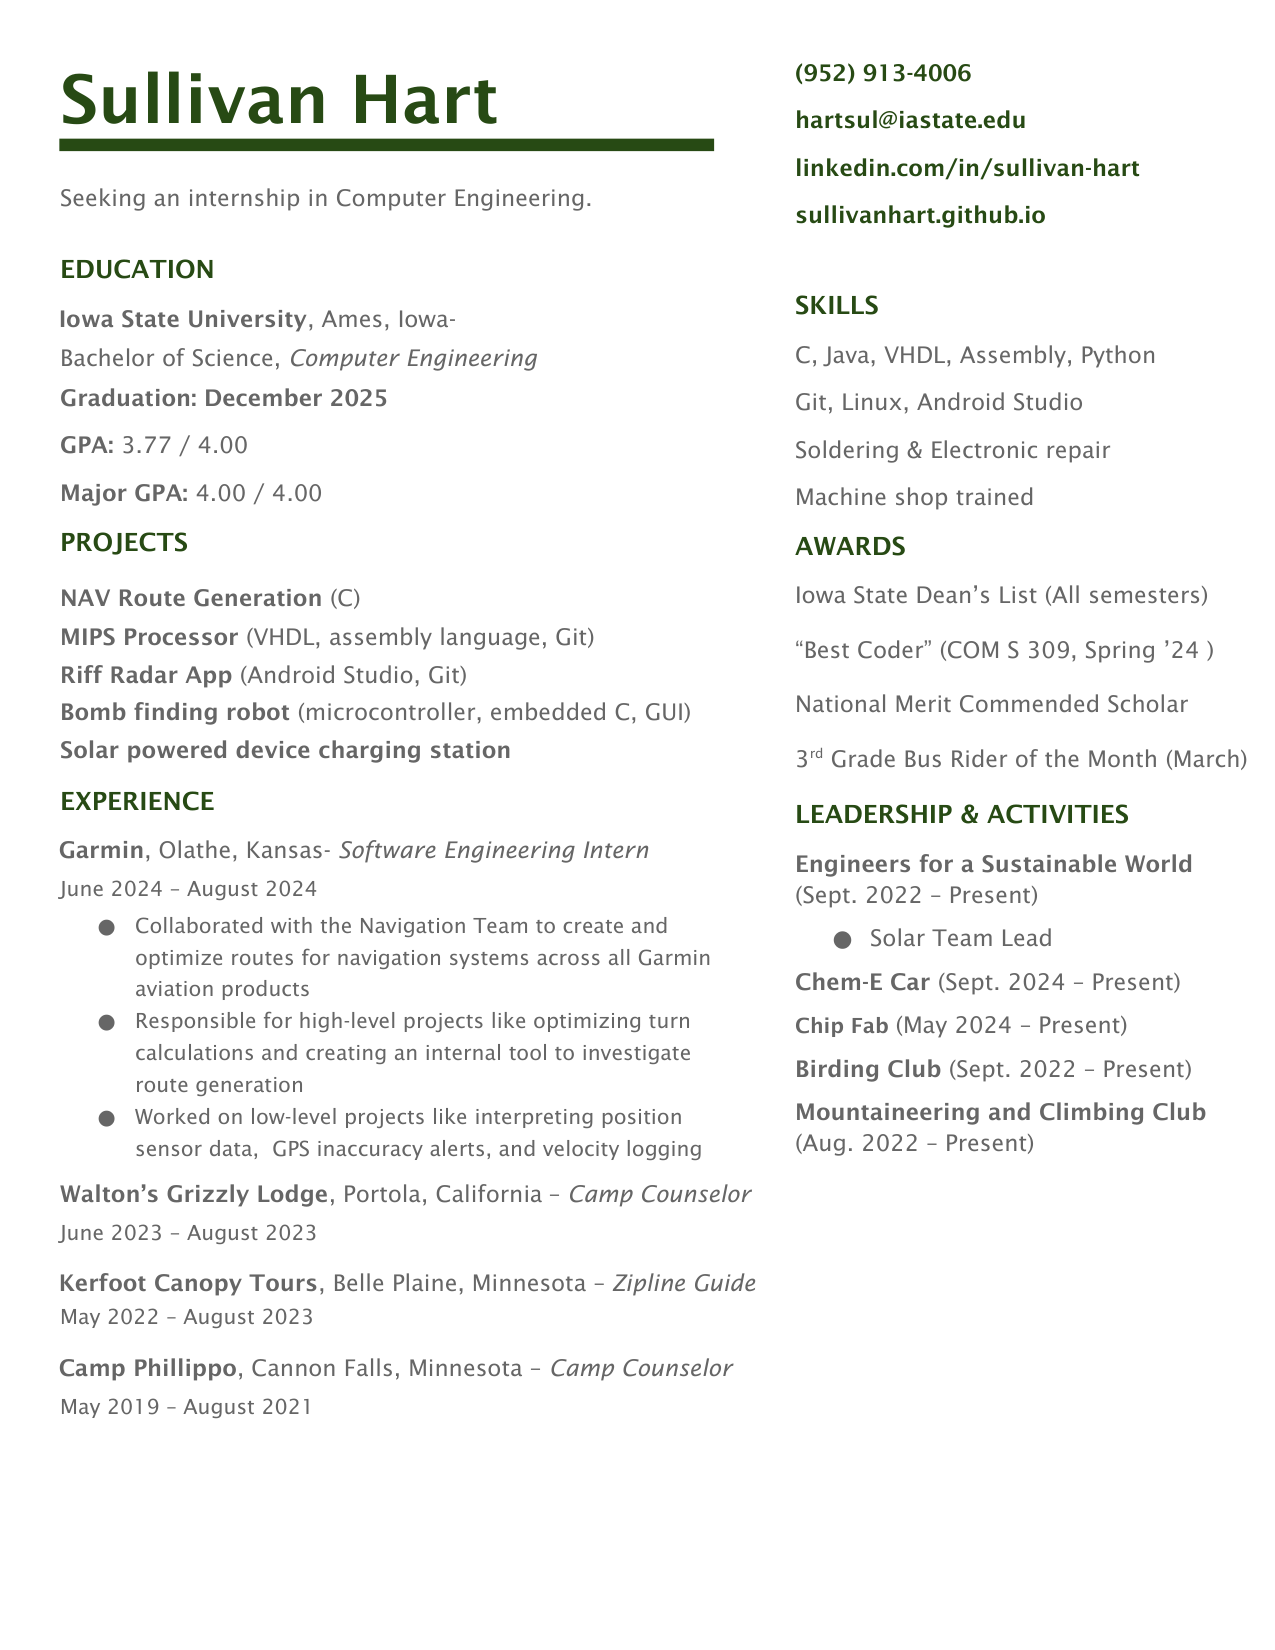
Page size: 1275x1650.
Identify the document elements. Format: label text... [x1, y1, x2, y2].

table_header (952) 913-4006 hartsul@iastate.edu linkedin.com/in/sullivan-hart sullivanhart.github.io SKILLS C, Java, VHDL, Assembly, Python Git, Linux, Android Studio Soldering & Electronic repair Machine shop trained AWARDS Iowa State Dean’s List (All semesters) “Best Coder” (COM S 309, Spring ’24 ) National Merit Commended Scholar 3rd Grade Bus Rider of the Month (March) LEADERSHIP & ACTIVITIES Engineers for a Sustainable World (Sept. 2022 – Present) Solar Team Lead Chem-E Car (Sept. 2024 – Present) Chip Fab (May 2024 – Present) Birding Club (Sept. 2022 – Present) Mountaineering and Climbing Club (Aug. 2022 – Present) [780, 32, 1275, 1570]
table_cell EDUCATION Iowa State University, Ames, Iowa- Bachelor of Science, Computer Engineering Graduation: December 2025 GPA: 3.77 / 4.00 Major GPA: 4.00 / 4.00 PROJECTS NAV Route Generation (C) MIPS Processor (VHDL, assembly language, Git) Riff Radar App (Android Studio, Git) Bomb finding robot (microcontroller, embedded C, GUI) Solar powered device charging station EXPERIENCE Garmin, Olathe, Kansas- Software Engineering Intern June 2024 – August 2024 Collaborated with the Navigation Team to create and optimize routes for navigation systems across all Garmin aviation products Responsible for high-level projects like optimizing turn calculations and creating an internal tool to investigate route generation Worked on low-level projects like interpreting position sensor data, GPS inaccuracy alerts, and velocity logging Walton’s Grizzly Lodge, Portola, California – Camp Counselor June 2023 – August 2023 Kerfoot Canopy Tours, Belle Plaine, Minnesota – Zipline Guide May 2022 – August 2023 Camp Phillippo, Cannon Falls, Minnesota – Camp Counselor May 2019 – August 2021 [45, 227, 780, 1570]
table_header Sullivan Hart Seeking an internship in Computer Engineering. [45, 32, 780, 227]
